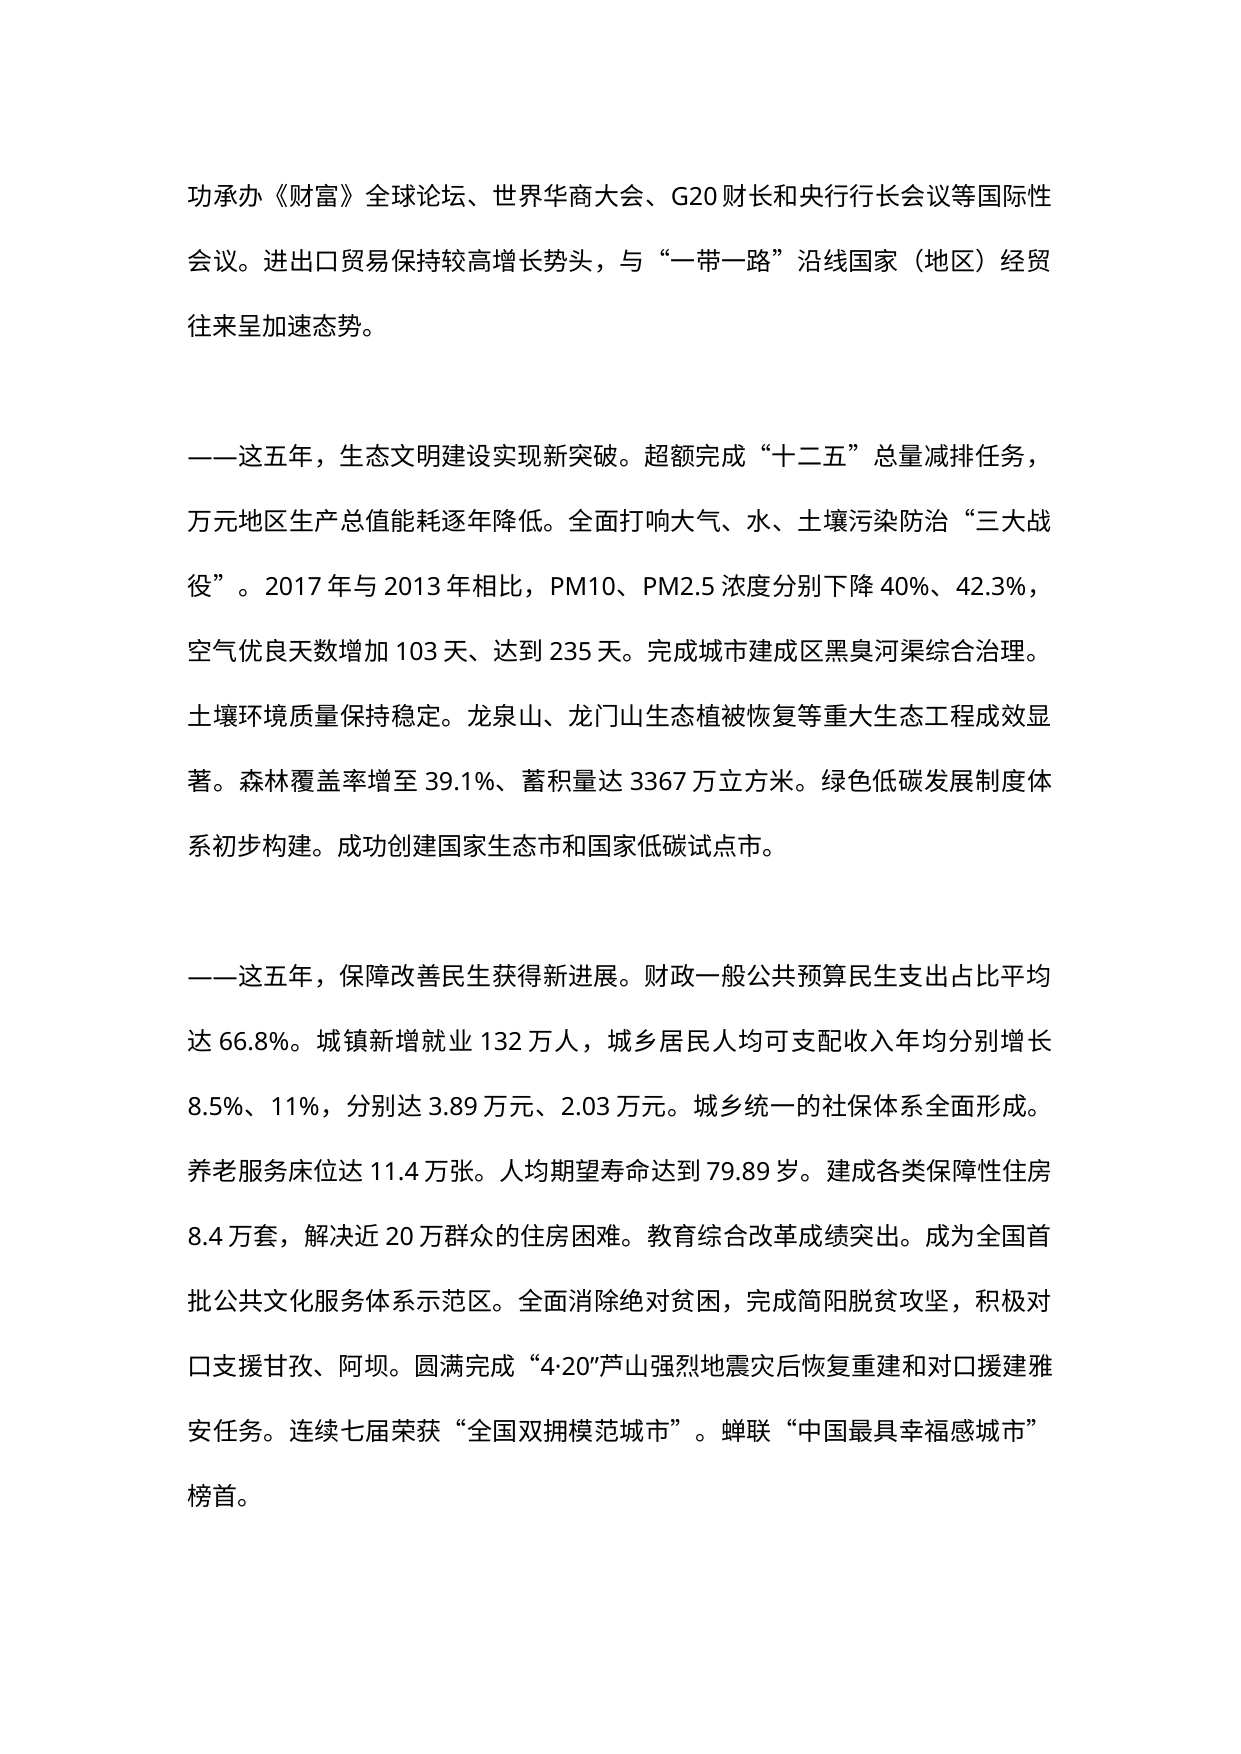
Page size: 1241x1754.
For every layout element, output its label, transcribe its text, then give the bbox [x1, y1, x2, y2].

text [187, 162, 1053, 357]
text ——这五年，生态文明建设实现新突破。超额完成“十二五”总量减排任务，万元地区生产总值能耗逐年降低。全面打响大气、水、土壤污染防治“三大战役”。2017年与2013年相比，PM10、PM2.5浓度分别下降40%、42.3%，空气优良天数增加103天、达到235天。完成城市建成区黑臭河渠综合治理。土壤环境质量保持稳定。龙泉山、龙门山生态植被恢复等重大生态工程成效显著。森林覆盖率增至39.1%、蓄积量达3367万立方米。绿色低碳发展制度体系初步构建。成功创建国家生态市和国家低碳试点市。 [187, 422, 1053, 877]
text ——这五年，保障改善民生获得新进展。财政一般公共预算民生支出占比平均达66.8%。城镇新增就业132万人，城乡居民人均可支配收入年均分别增长8.5%、11%，分别达3.89万元、2.03万元。城乡统一的社保体系全面形成。养老服务床位达11.4万张。人均期望寿命达到79.89岁。建成各类保障性住房8.4万套，解决近20万群众的住房困难。教育综合改革成绩突出。成为全国首批公共文化服务体系示范区。全面消除绝对贫困，完成简阳脱贫攻坚，积极对口支援甘孜、阿坝。圆满完成“4·20”芦山强烈地震灾后恢复重建和对口援建雅安任务。连续七届荣获“全国双拥模范城市”。蝉联“中国最具幸福感城市”榜首。 [187, 942, 1053, 1527]
